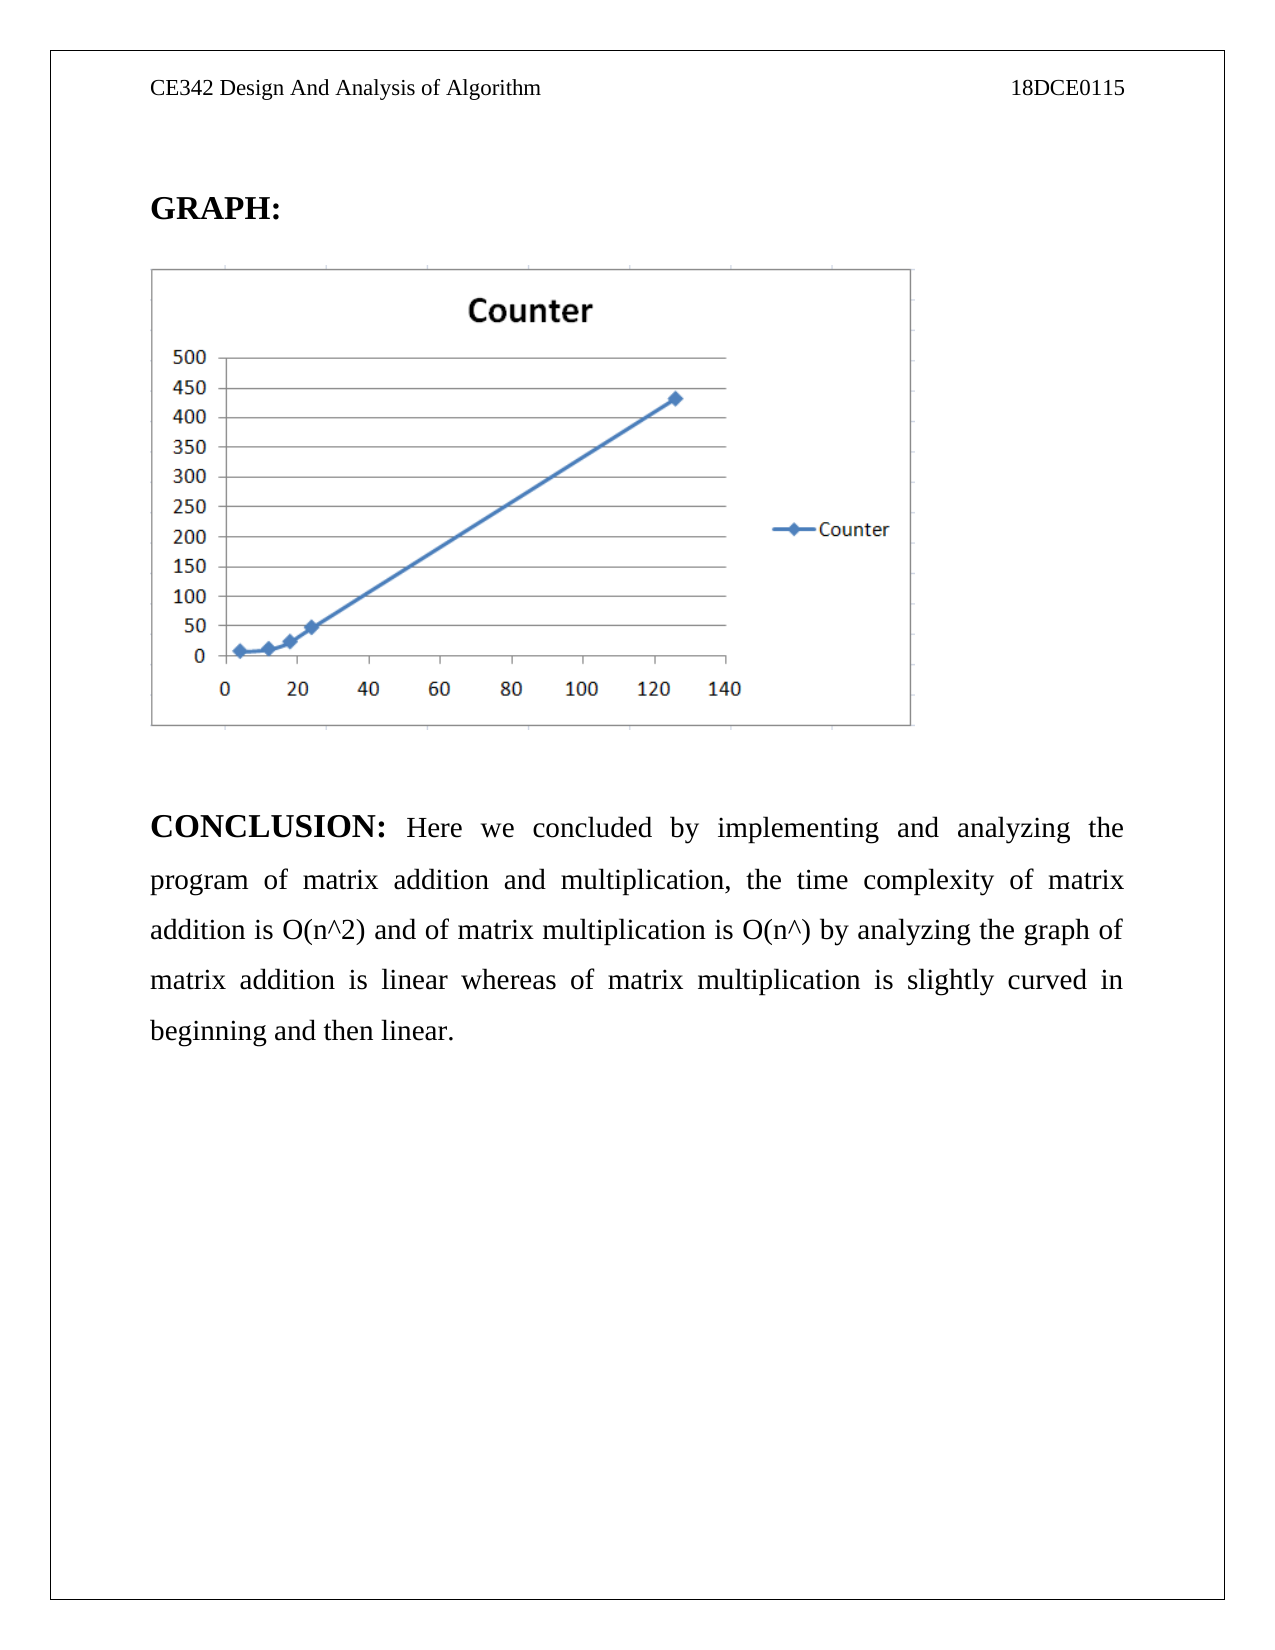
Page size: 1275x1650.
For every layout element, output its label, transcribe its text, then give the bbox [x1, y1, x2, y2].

picture [150, 265, 915, 730]
text CONCLUSION: Here we concluded by implementing and analyzing the program of matrix addition and multiplication, the time complexity of matrix addition is O(n^2) and of matrix multiplication is O(n^) by analyzing the graph of matrix addition is linear whereas of matrix multiplication is slightly curved in beginning and then linear. [150, 807, 1125, 1046]
text GRAPH: [150, 188, 1125, 227]
